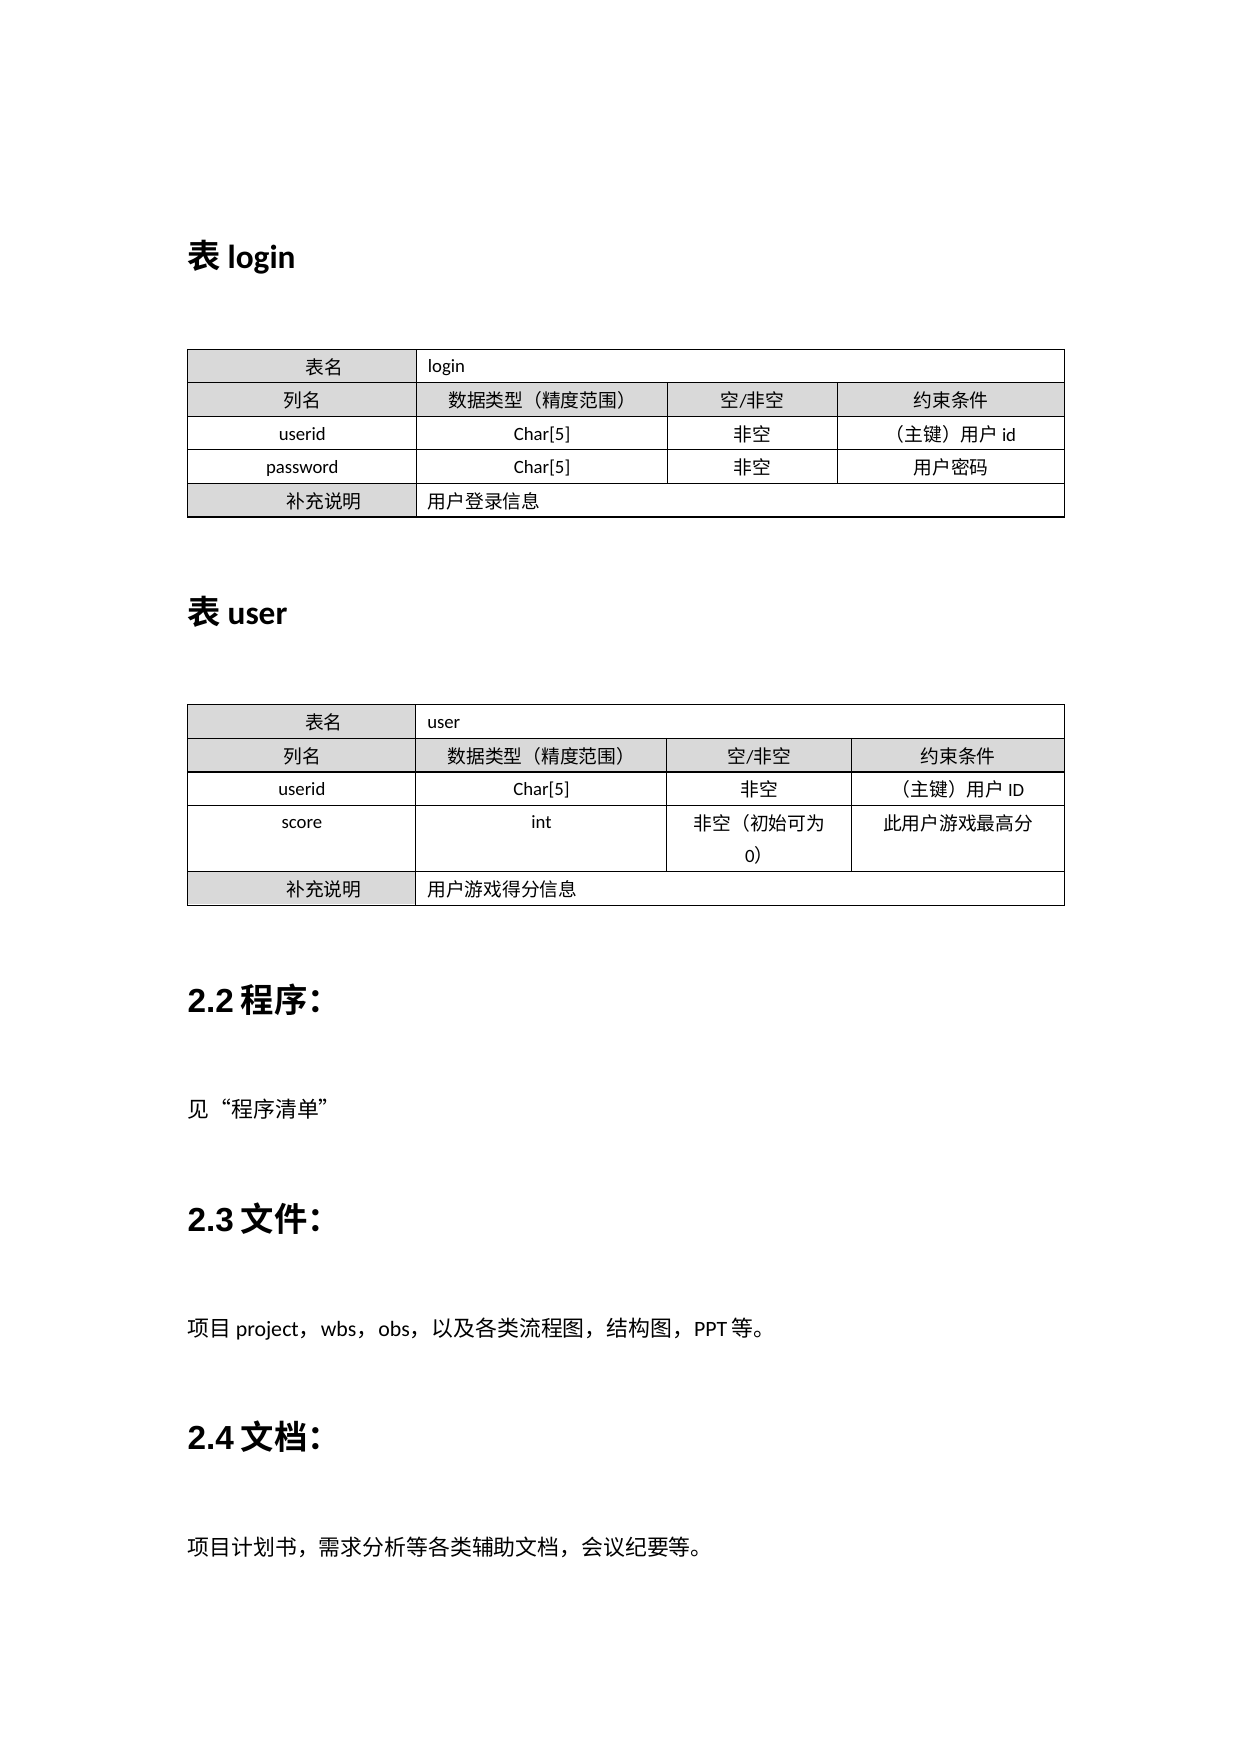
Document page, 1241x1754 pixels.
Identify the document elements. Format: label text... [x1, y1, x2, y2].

subtitle 2.3文件： [187, 1184, 1053, 1249]
table_cell 数据类型（精度范围） [417, 383, 667, 416]
table_cell 用户游戏得分信息 [416, 872, 1064, 904]
table_cell （主键）用户ID [852, 773, 1064, 805]
table_cell 空/非空 [668, 383, 837, 416]
table_cell Char[5] [417, 450, 667, 483]
table_header login [417, 350, 1064, 382]
table_cell score [188, 806, 415, 871]
subtitle 表login [187, 222, 1053, 287]
table_cell 非空（初始可为0） [667, 806, 851, 871]
table_cell Char[5] [417, 417, 667, 449]
table_cell 用户登录信息 [417, 484, 1064, 516]
subtitle 表user [187, 577, 1053, 642]
table_header 表名 [188, 705, 415, 738]
table_cell 列名 [188, 739, 415, 771]
table_cell userid [188, 773, 415, 805]
subtitle 2.4文档： [187, 1403, 1053, 1468]
table_cell 补充说明 [188, 484, 416, 516]
table_cell 此用户游戏最高分 [852, 806, 1064, 871]
table_cell userid [188, 417, 416, 449]
table_cell Char[5] [416, 773, 666, 805]
table_cell 非空 [668, 417, 837, 449]
text 项目计划书，需求分析等各类辅助文档，会议纪要等。 [187, 1529, 1053, 1562]
subtitle 2.2程序： [187, 965, 1053, 1030]
table_header user [416, 705, 1064, 738]
table_cell 数据类型（精度范围） [416, 739, 666, 771]
table_cell 用户密码 [838, 450, 1064, 483]
text 见“程序清单” [187, 1092, 1053, 1124]
table_cell int [416, 806, 666, 871]
table_cell 非空 [668, 450, 837, 483]
table_cell password [188, 450, 416, 483]
table_cell 补充说明 [188, 872, 415, 904]
table_cell 约束条件 [852, 739, 1064, 771]
text 项目project，wbs，obs，以及各类流程图，结构图，PPT等。 [187, 1311, 1053, 1343]
table_cell （主键）用户id [838, 417, 1064, 449]
table_cell 列名 [188, 383, 416, 416]
table_cell 约束条件 [838, 383, 1064, 416]
table_cell 非空 [667, 773, 851, 805]
table_cell 空/非空 [667, 739, 851, 771]
table_header 表名 [188, 350, 416, 382]
